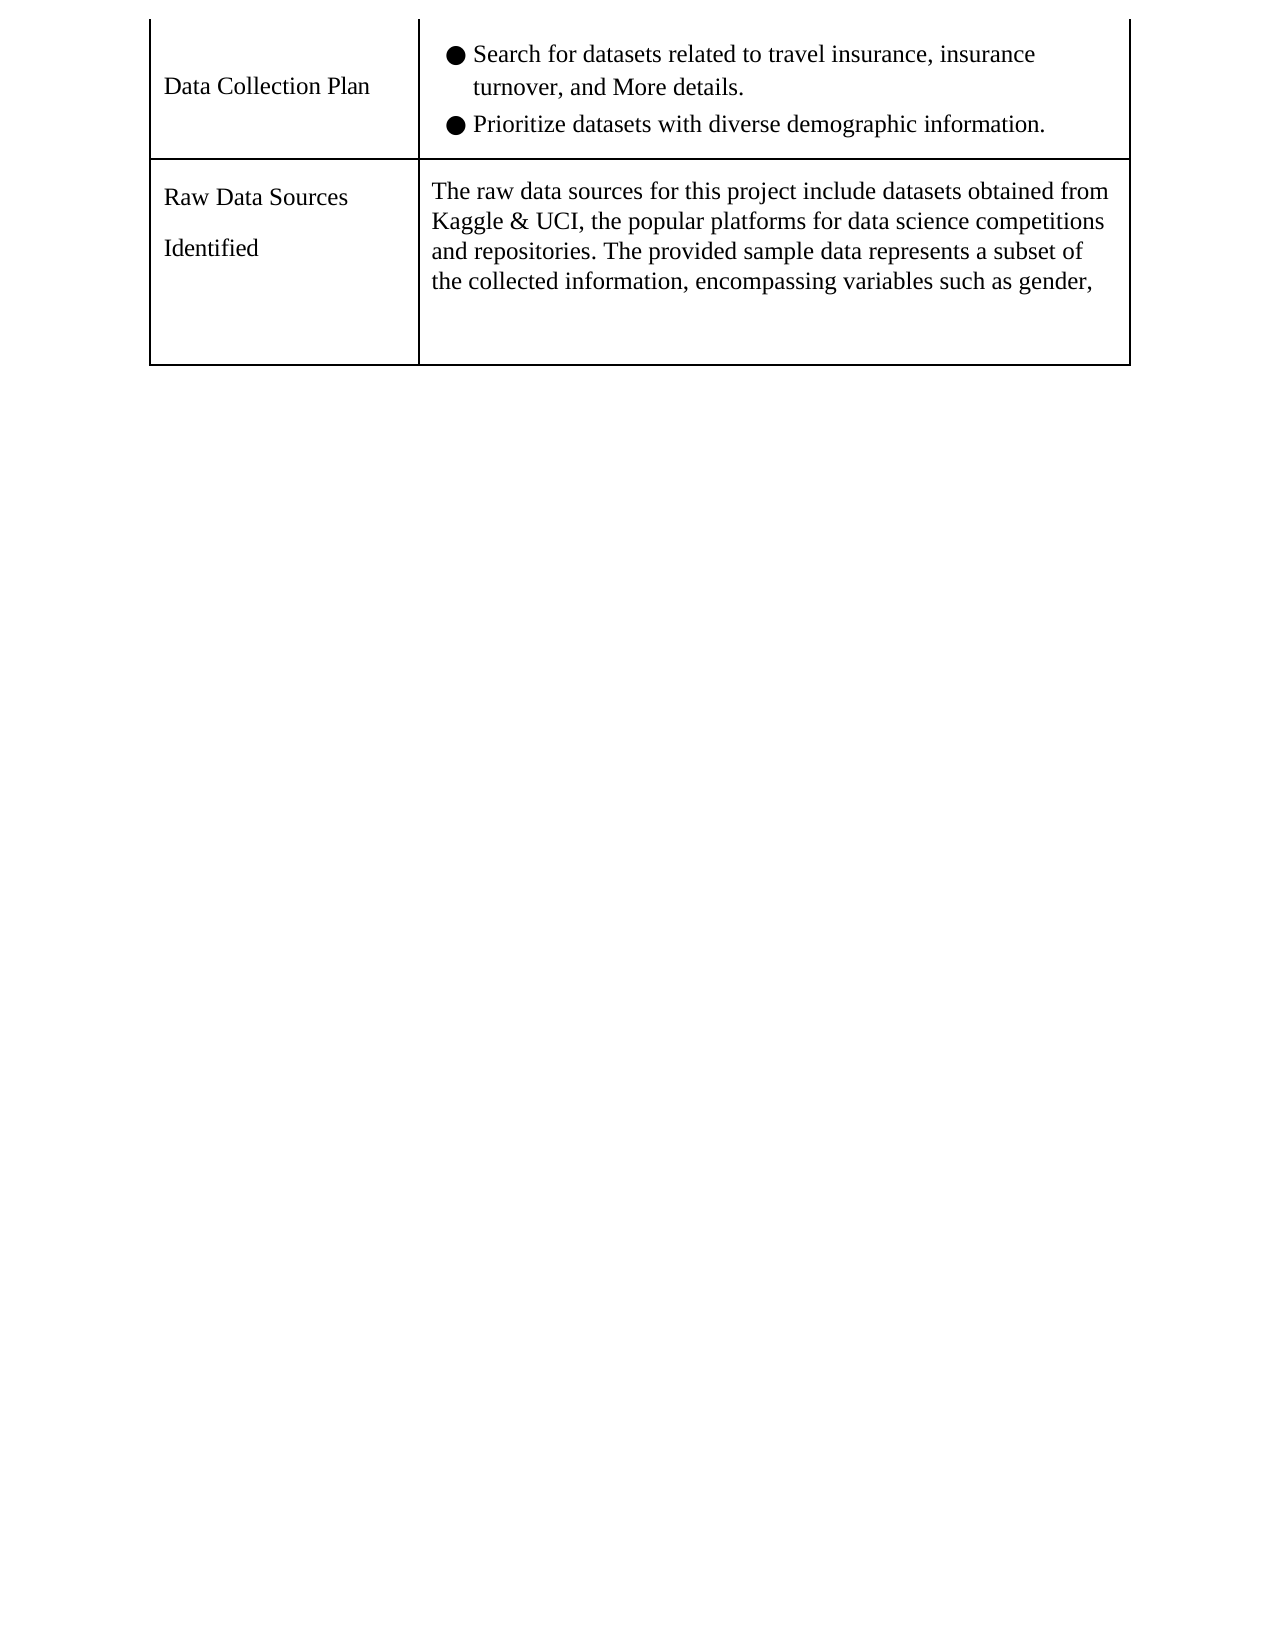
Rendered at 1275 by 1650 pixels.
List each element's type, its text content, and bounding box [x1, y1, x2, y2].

table_header Search for datasets related to travel insurance, insurance turnover, and More details. Prioritize datasets with diverse demographic information. [420, 19, 1129, 158]
table_cell Raw Data Sources Identified [151, 160, 418, 364]
table_cell The raw data sources for this project include datasets obtained from Kaggle & UCI, the popular platforms for data science competitions and repositories. The provided sample data represents a subset of the collected information, encompassing variables such as gender, [420, 160, 1129, 364]
table_header Data Collection Plan [151, 19, 418, 158]
